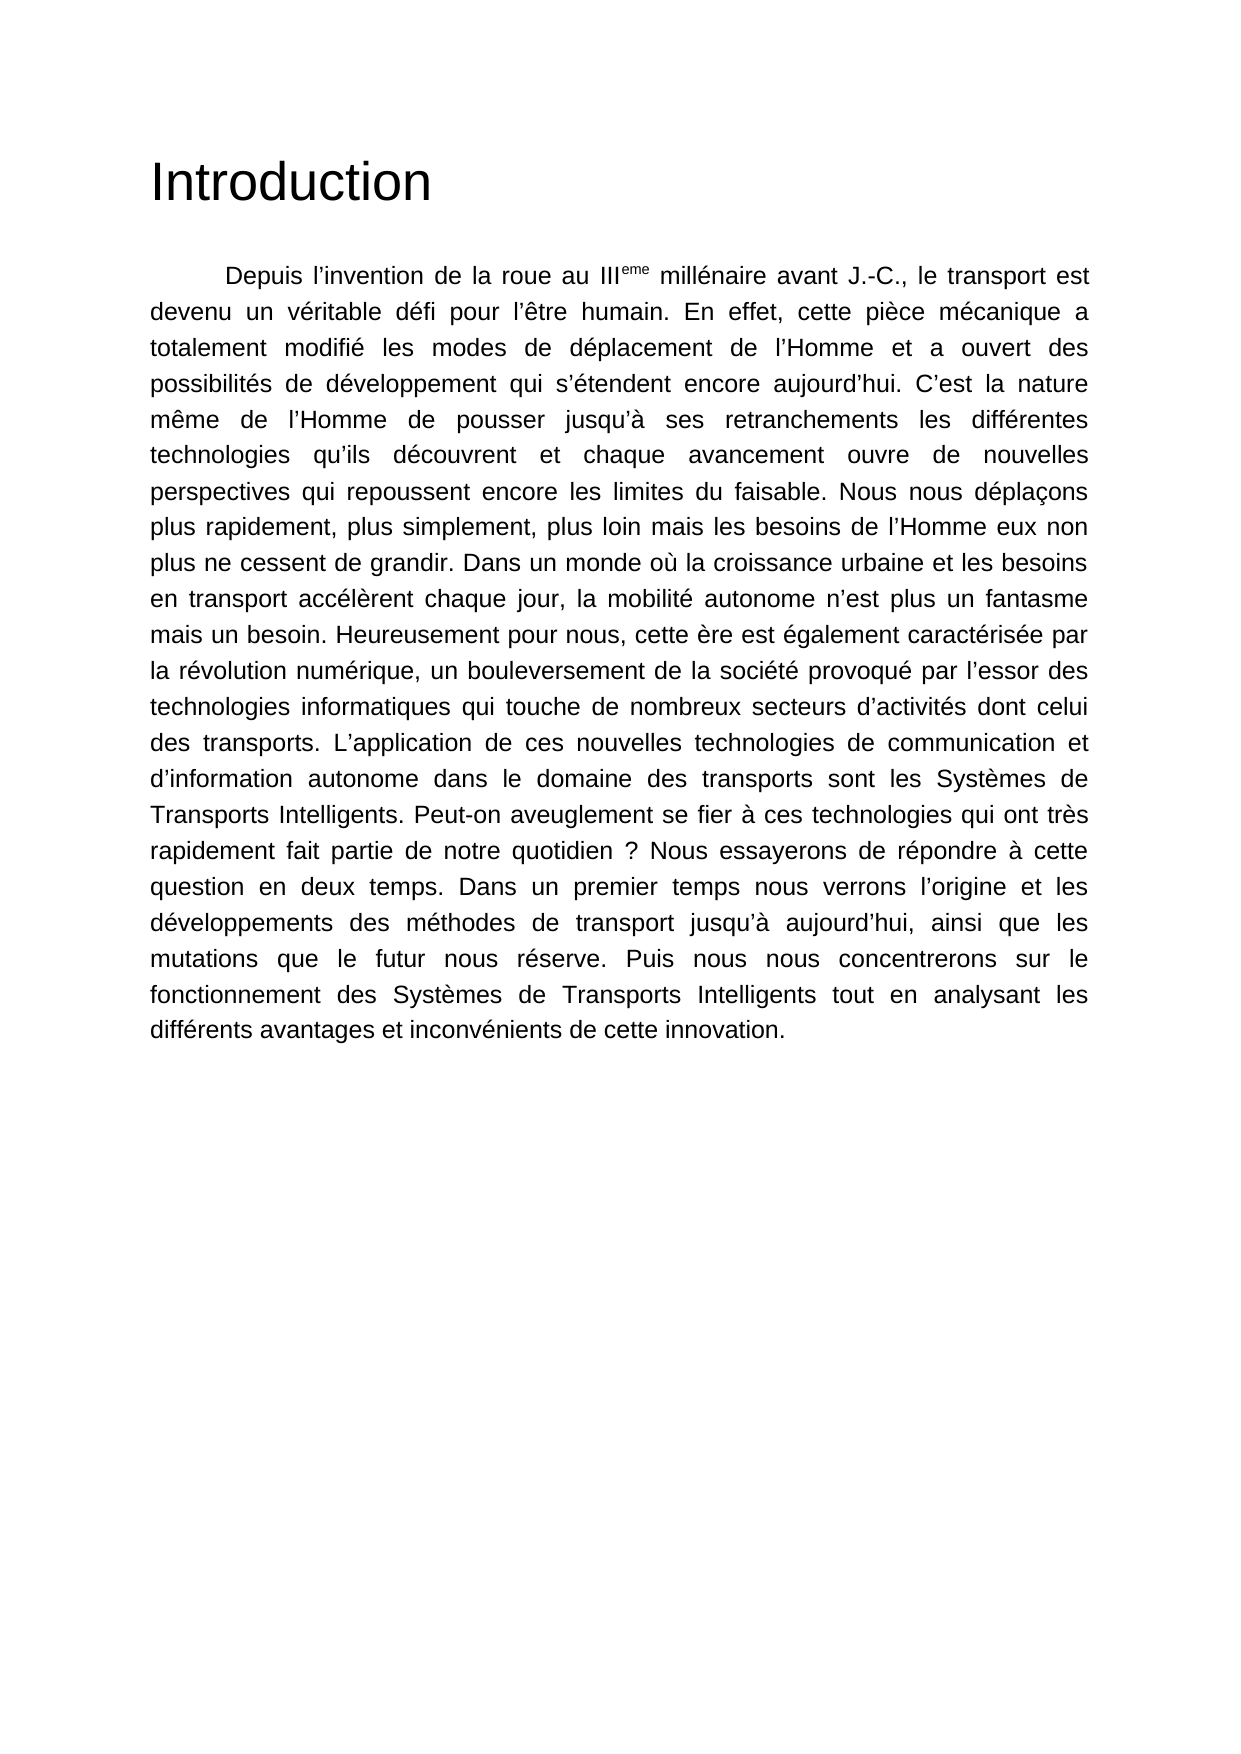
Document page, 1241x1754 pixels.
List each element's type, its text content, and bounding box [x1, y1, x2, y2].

title Introduction [150, 150, 1090, 212]
text Depuis l’invention de la roue au IIIeme millénaire avant J.-C., le transport est devenu un véritable défi pour l’être humain. En effet, cette pièce mécanique a totalement modifié les modes de déplacement de l’Homme et a ouvert des possibilités de développement qui s’étendent encore aujourd’hui. C’est la nature même de l’Homme de pousser jusqu’à ses retranchements les différentes technologies qu’ils découvrent et chaque avancement ouvre de nouvelles perspectives qui repoussent encore les limites du faisable. Nous nous déplaçons plus rapidement, plus simplement, plus loin mais les besoins de l’Homme eux non plus ne cessent de grandir. Dans un monde où la croissance urbaine et les besoins en transport accélèrent chaque jour, la mobilité autonome n’est plus un fantasme mais un besoin. Heureusement pour nous, cette ère est également caractérisée par la révolution numérique, un bouleversement de la société provoqué par l’essor des technologies informatiques qui touche de nombreux secteurs d’activités dont celui des transports. L’application de ces nouvelles technologies de communication et d’information autonome dans le domaine des transports sont les Systèmes de Transports Intelligents. Peut-on aveuglement se fier à ces technologies qui ont très rapidement fait partie de notre quotidien ? Nous essayerons de répondre à cette question en deux temps. Dans un premier temps nous verrons l’origine et les développements des méthodes de transport jusqu’à aujourd’hui, ainsi que les mutations que le futur nous réserve. Puis nous nous concentrerons sur le fonctionnement des Systèmes de Transports Intelligents tout en analysant les différents avantages et inconvénients de cette innovation. [150, 261, 1090, 1044]
